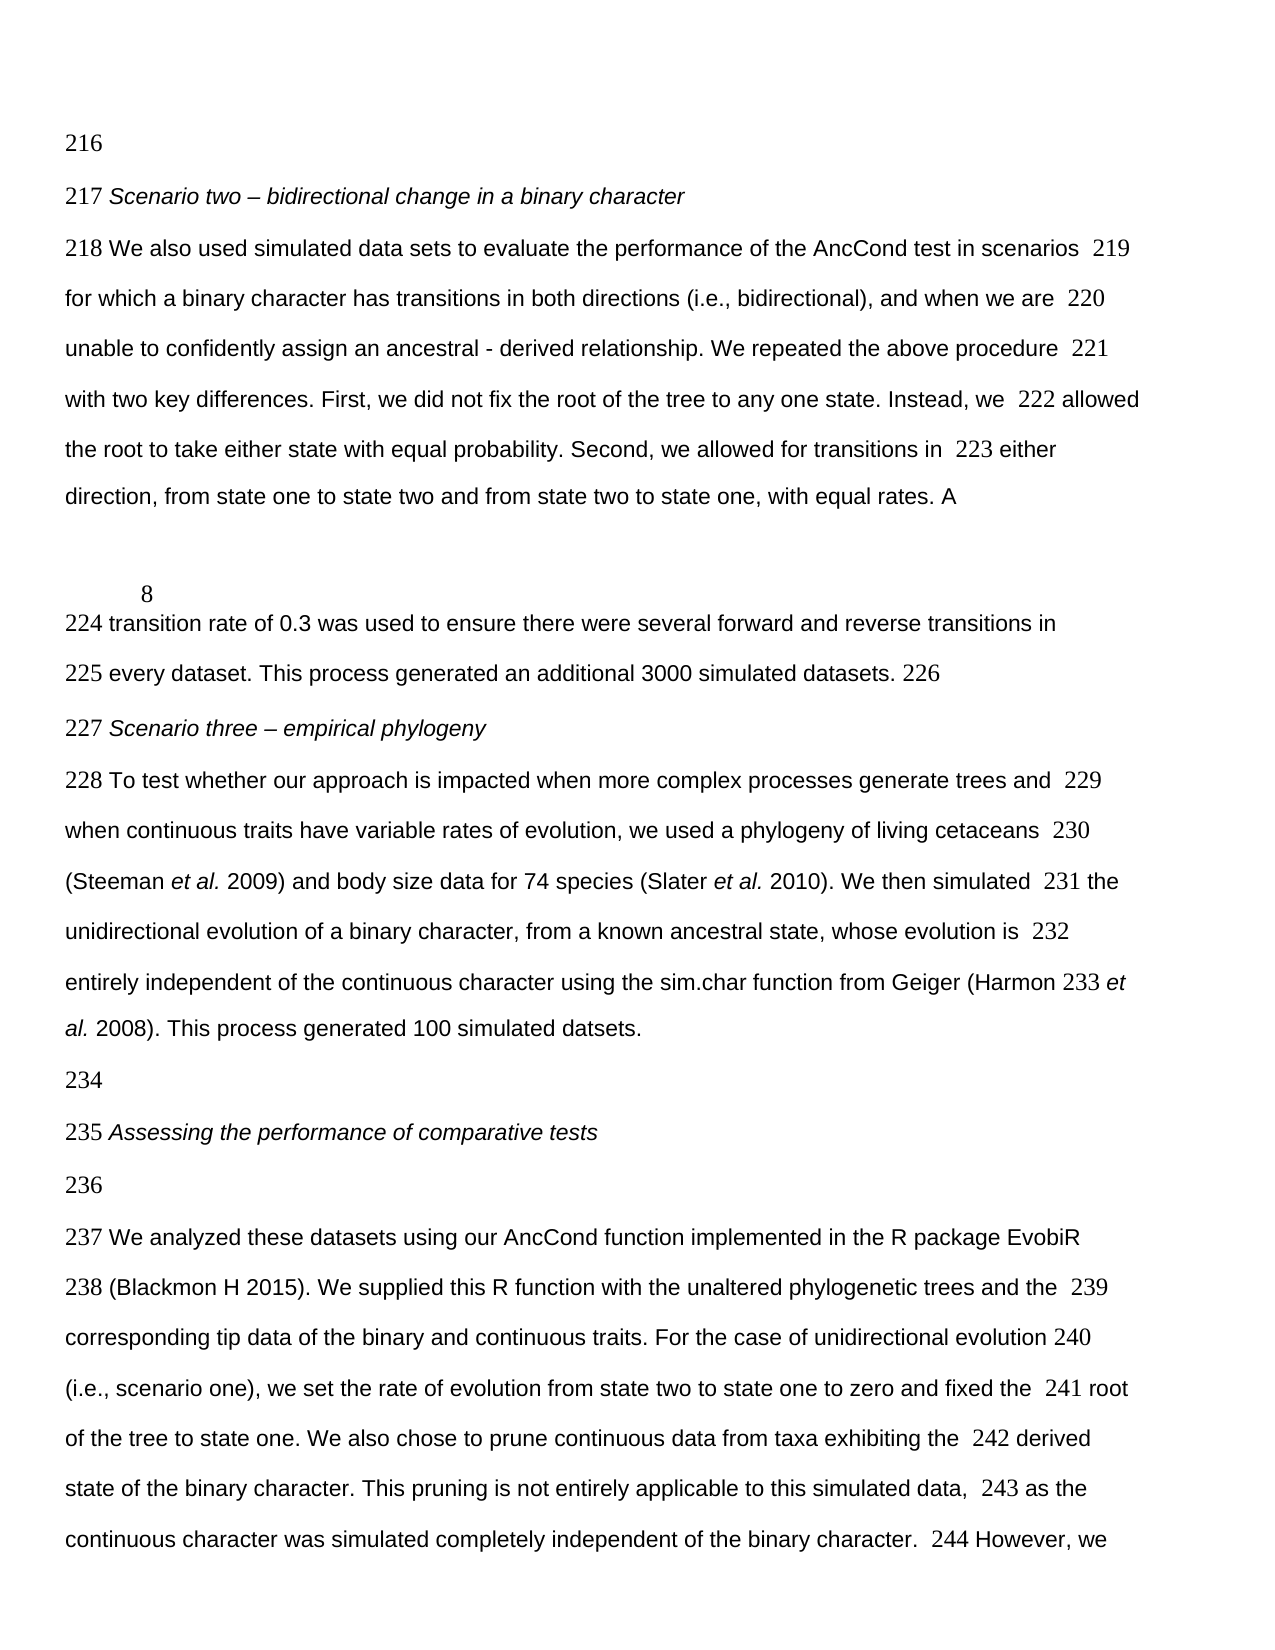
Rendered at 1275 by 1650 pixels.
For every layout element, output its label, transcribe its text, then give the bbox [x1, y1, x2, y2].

text 8 [141, 579, 1149, 608]
text 216 [65, 128, 1149, 157]
text 234 [65, 1065, 1149, 1094]
text 235 Assessing the performance of comparative tests [65, 1117, 1149, 1146]
text 227 Scenario three – empirical phylogeny [65, 713, 1149, 742]
text 218 We also used simulated data sets to evaluate the performance of the AncCond test in scenarios 219 for which a binary character has transitions in both directions (i.e., bidirectional), and when we are 220 unable to confidently assign an ancestral - derived relationship. We repeated the above procedure 221 with two key differences. First, we did not fix the root of the tree to any one state. Instead, we 222 allowed the root to take either state with equal probability. Second, we allowed for transitions in 223 either direction, from state one to state two and from state two to state one, with equal rates. A [65, 233, 1140, 509]
text 228 To test whether our approach is impacted when more complex processes generate trees and 229 when continuous traits have variable rates of evolution, we used a phylogeny of living cetaceans 230 (Steeman et al. 2009) and body size data for 74 species (Slater et al. 2010). We then simulated 231 the unidirectional evolution of a binary character, from a known ancestral state, whose evolution is 232 entirely independent of the continuous character using the sim.char function from Geiger (Harmon 233 et al. 2008). This process generated 100 simulated datsets. [65, 765, 1138, 1041]
text 224 transition rate of 0.3 was used to ensure there were several forward and reverse transitions in 225 every dataset. This process generated an additional 3000 simulated datasets. 226 [65, 608, 1094, 687]
text 236 [65, 1170, 1149, 1199]
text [65, 1222, 1131, 1552]
text 217 Scenario two – bidirectional change in a binary character [65, 181, 1149, 210]
